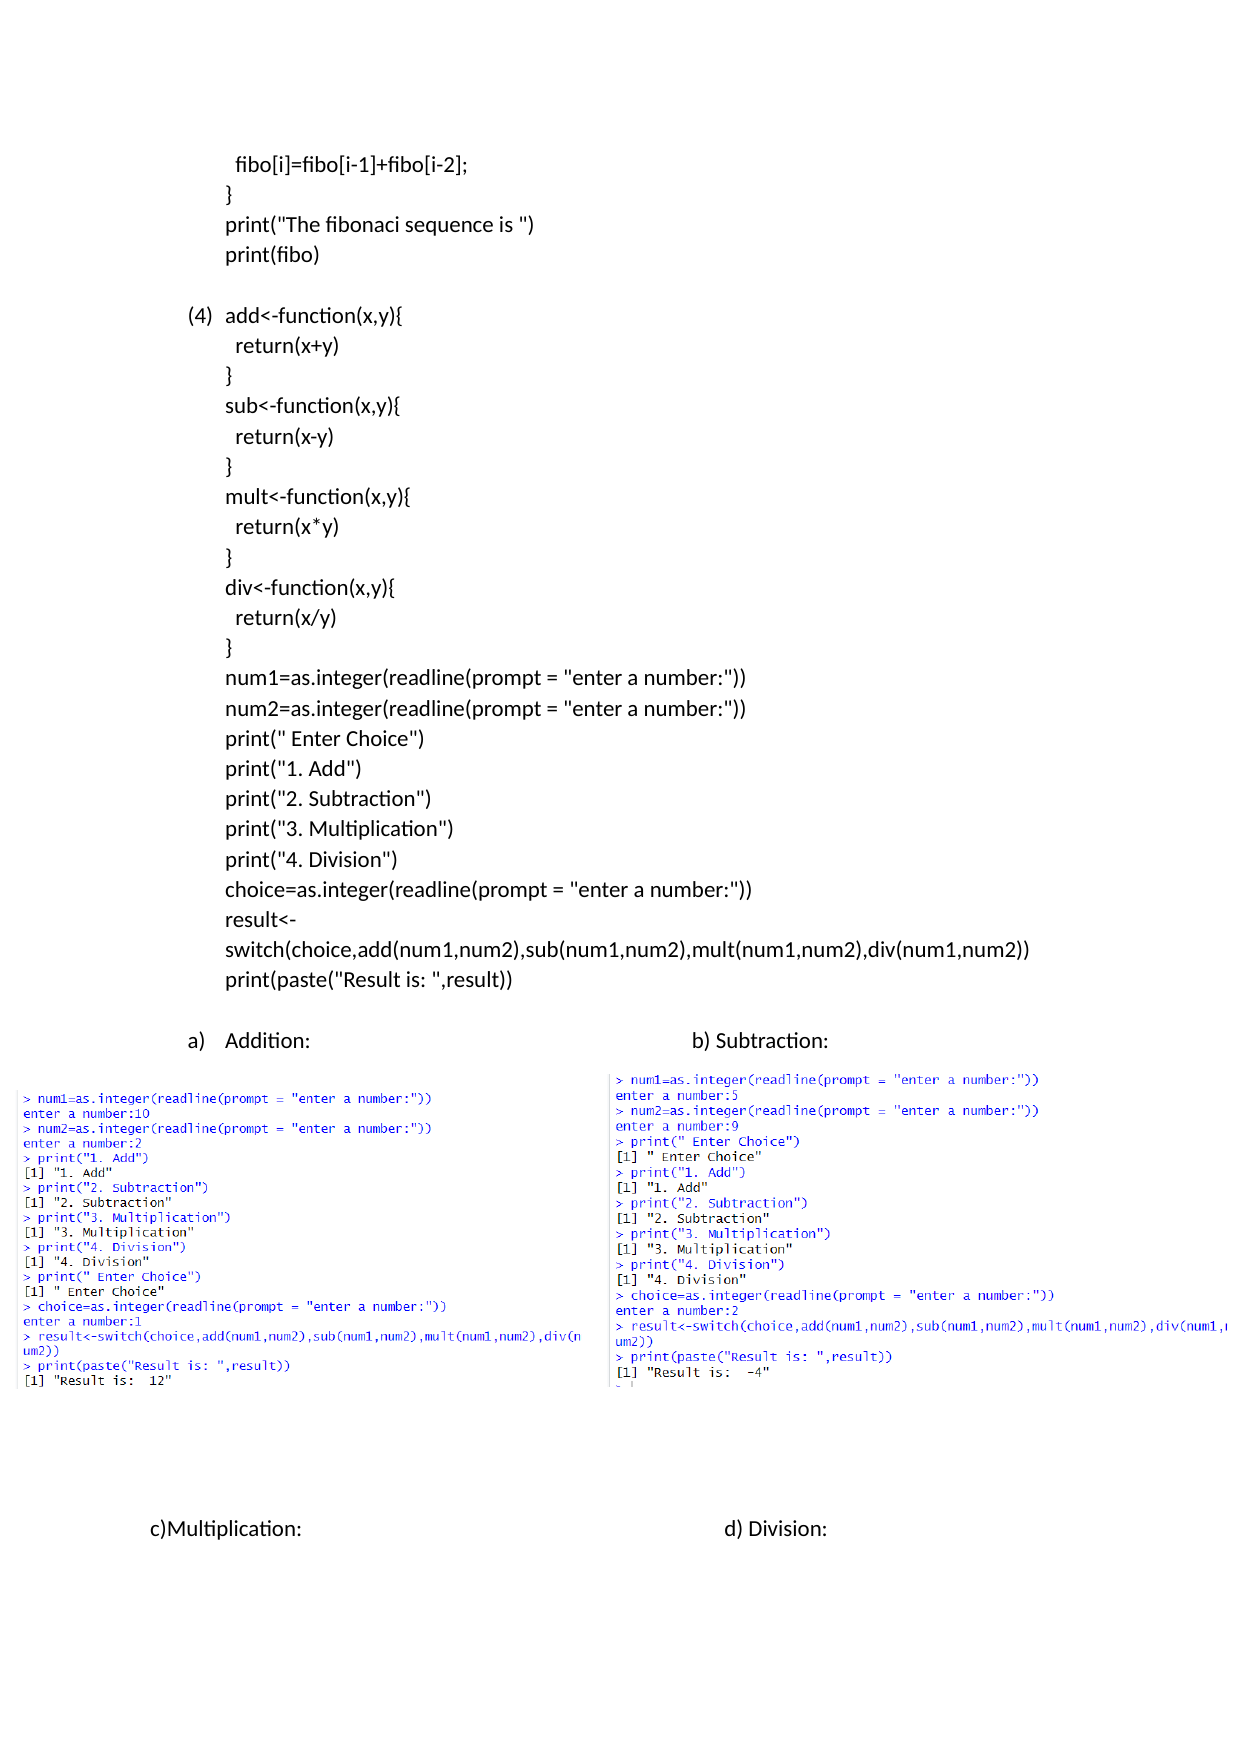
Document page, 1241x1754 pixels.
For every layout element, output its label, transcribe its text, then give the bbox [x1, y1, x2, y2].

list print("The fibonaci sequence is ") [225, 210, 1090, 238]
list print("1. Add") [225, 754, 1090, 782]
list fibo[i]=fibo[i-1]+fibo[i-2]; [225, 150, 1090, 178]
list num1=as.integer(readline(prompt = "enter a number:")) [225, 663, 1090, 692]
list } [225, 452, 1090, 480]
list Addition: b) Subtraction: [187, 1026, 1090, 1054]
picture [607, 1074, 1228, 1387]
list return(x/y) [225, 603, 1090, 631]
list return(x-y) [225, 422, 1090, 450]
list mult<-function(x,y){ [225, 482, 1090, 510]
list choice=as.integer(readline(prompt = "enter a number:")) [225, 875, 1090, 903]
list div<-function(x,y){ [225, 573, 1090, 601]
list print(" Enter Choice") [225, 724, 1090, 752]
list print("2. Subtraction") [225, 784, 1090, 812]
list return(x+y) [225, 331, 1090, 359]
text c)Multiplication: d) Division: [150, 1514, 1090, 1542]
list num2=as.integer(readline(prompt = "enter a number:")) [225, 694, 1090, 722]
list } [225, 633, 1090, 661]
list print(fibo) [225, 241, 1090, 269]
list } [225, 180, 1090, 208]
list } [225, 361, 1090, 389]
list result<-switch(choice,add(num1,num2),sub(num1,num2),mult(num1,num2),div(num1,num2)) [225, 905, 1090, 963]
picture [15, 1090, 582, 1389]
list } [225, 543, 1090, 571]
list return(x*y) [225, 512, 1090, 541]
list sub<-function(x,y){ [225, 392, 1090, 420]
list add<-function(x,y){ [187, 301, 1090, 329]
list print("4. Division") [225, 845, 1090, 873]
list print("3. Multiplication") [225, 814, 1090, 843]
list print(paste("Result is: ",result)) [225, 966, 1090, 994]
